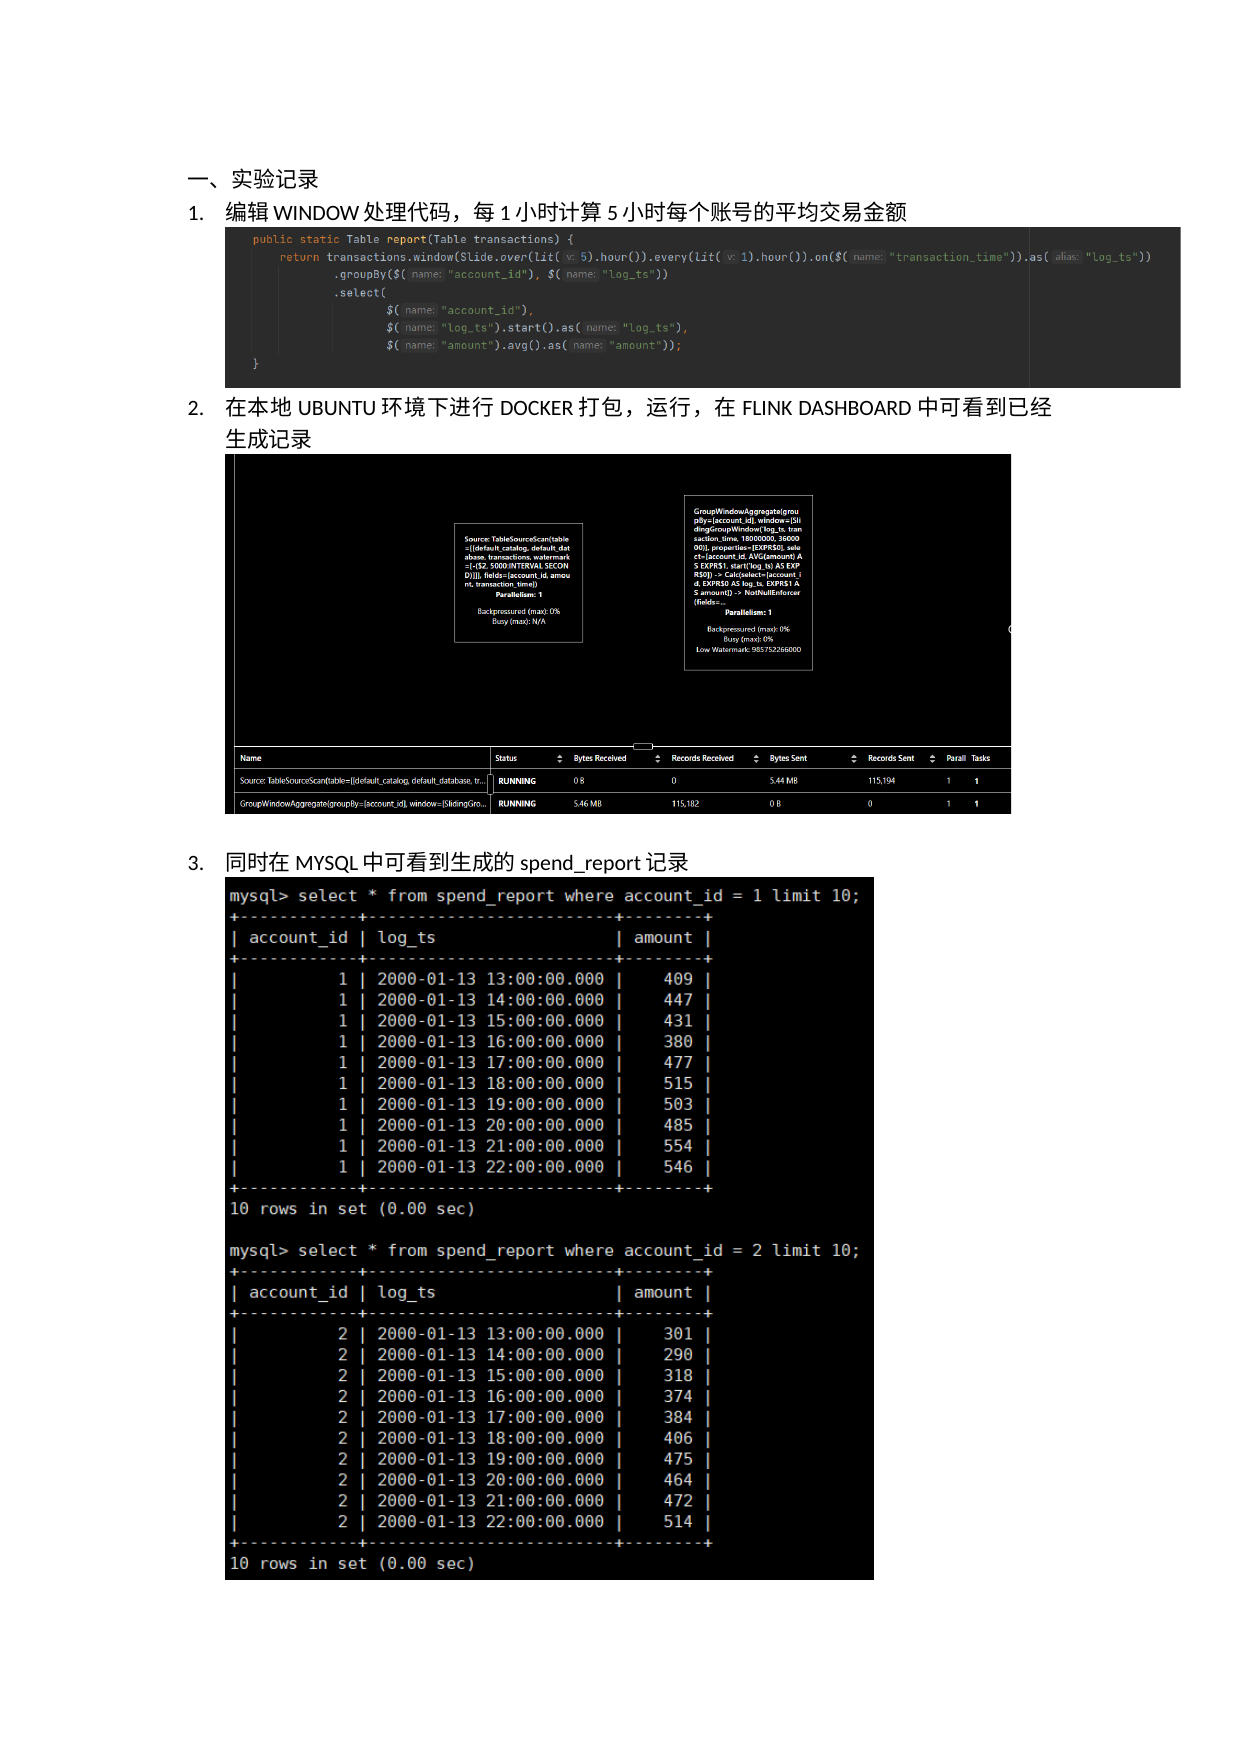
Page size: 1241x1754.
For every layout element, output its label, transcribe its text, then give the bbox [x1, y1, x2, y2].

list 同时在MYSQL中可看到生成的spend_report记录 [187, 844, 1053, 877]
text 一、实验记录 [187, 162, 1053, 194]
picture [225, 227, 1181, 388]
list 编辑WINDOW处理代码，每1小时计算5小时每个账号的平均交易金额 [187, 194, 1053, 227]
list 在本地UBUNTU环境下进行DOCKER打包，运行，在FLINK DASHBOARD中可看到已经生成记录 [187, 389, 1053, 454]
picture [225, 877, 874, 1580]
picture [225, 454, 1012, 814]
